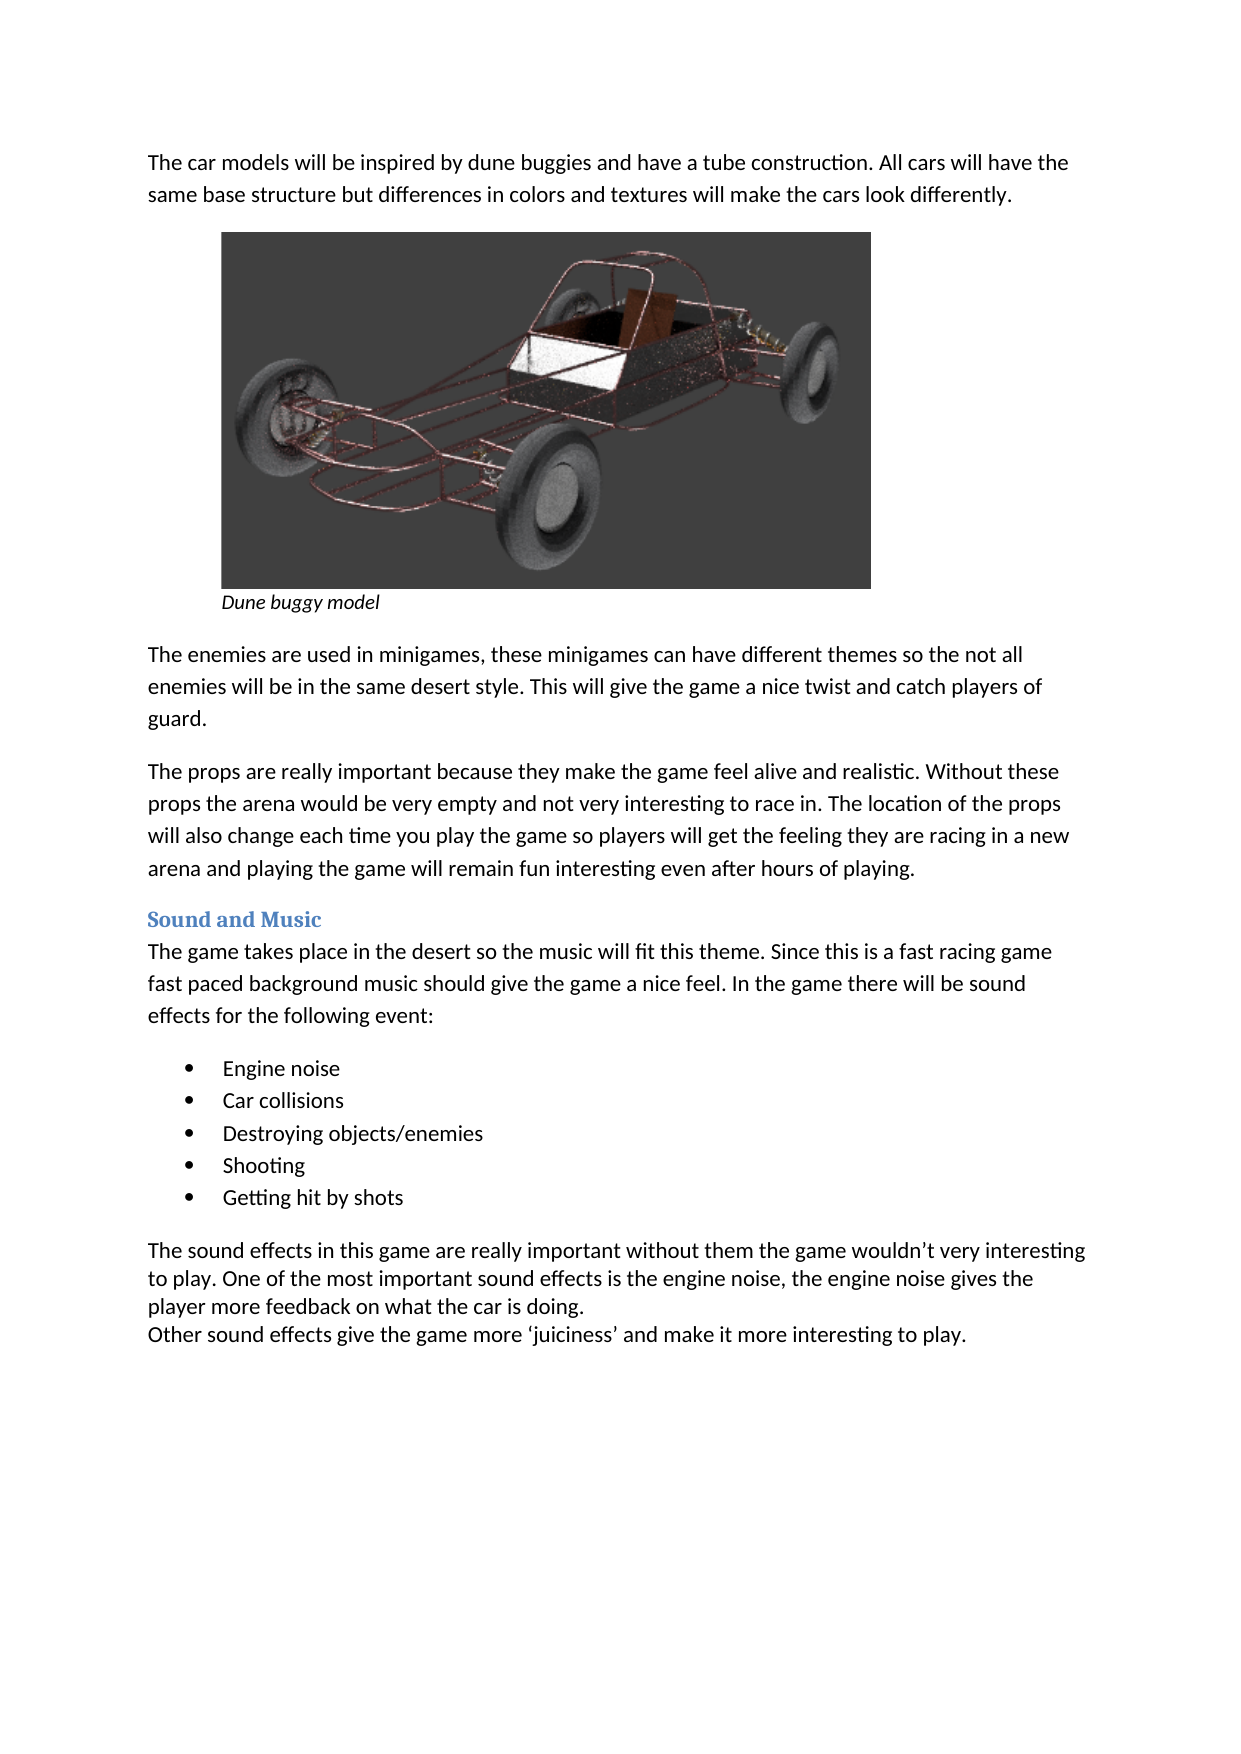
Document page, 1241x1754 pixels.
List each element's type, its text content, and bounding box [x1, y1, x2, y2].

text Dune buggy model [148, 589, 1093, 614]
text Other sound effects give the game more ‘juiciness’ and make it more interesting to play. [148, 1320, 1093, 1348]
text The car models will be inspired by dune buggies and have a tube construction. All cars will have the same base structure but differences in colors and textures will make the cars look differently. [148, 148, 1093, 208]
picture [221, 232, 871, 589]
subtitle Sound and Music [148, 907, 1093, 933]
list Getting hit by shots [185, 1183, 1093, 1211]
text The enemies are used in minigames, these minigames can have different themes so the not all enemies will be in the same desert style. This will give the game a nice twist and catch players of guard. [148, 640, 1093, 732]
list Engine noise [185, 1054, 1093, 1082]
text The game takes place in the desert so the music will fit this theme. Since this is a fast racing game fast paced background music should give the game a nice feel. In the game there will be sound effects for the following event: [148, 937, 1093, 1029]
list Car collisions [185, 1087, 1093, 1115]
list Destroying objects/enemies [185, 1119, 1093, 1147]
text The sound effects in this game are really important without them the game wouldn’t very interesting to play. One of the most important sound effects is the engine noise, the engine noise gives the player more feedback on what the car is doing. [148, 1236, 1093, 1320]
text The props are really important because they make the game feel alive and realistic. Without these props the arena would be very empty and not very interesting to race in. The location of the props will also change each time you play the game so players will get the feeling they are racing in a new arena and playing the game will remain fun interesting even after hours of playing. [148, 757, 1093, 882]
list Shooting [185, 1151, 1093, 1179]
